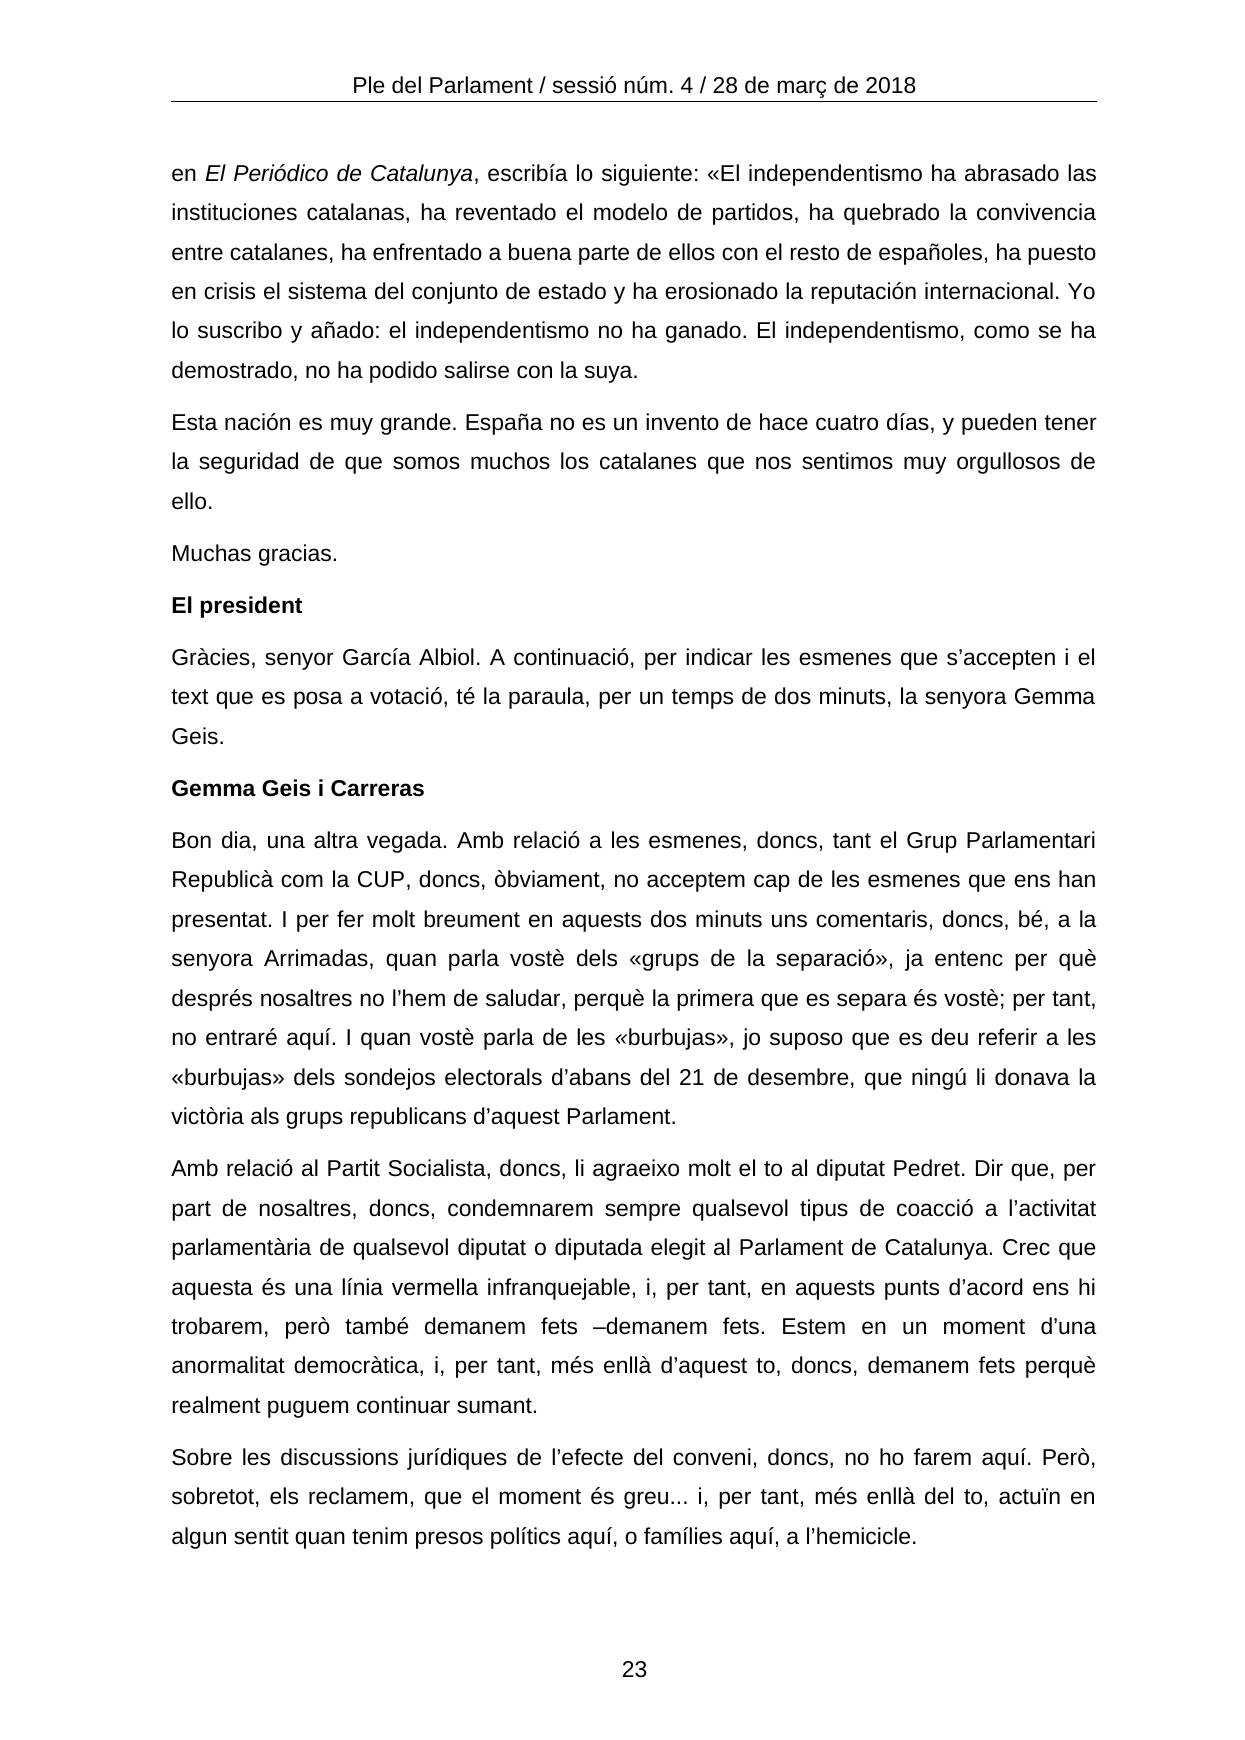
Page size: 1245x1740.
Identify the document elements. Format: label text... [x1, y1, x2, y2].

text Sobre les discussions jurídiques de l’efecte del conveni, doncs, no ho farem aquí. Però, sobretot, els reclamem, que el moment és greu... i, per tant, més enllà del to, actuïn en algun sentit quan tenim presos polítics aquí, o famílies aquí, a l’hemicicle. [171, 1444, 1097, 1549]
text El president [171, 592, 1097, 618]
text Muchas gracias. [171, 540, 1097, 566]
text Gemma Geis i Carreras [171, 775, 1097, 801]
text Amb relació al Partit Socialista, doncs, li agraeixo molt el to al diputat Pedret. Dir que, per part de nosaltres, doncs, condemnarem sempre qualsevol tipus de coacció a l’activitat parlamentària de qualsevol diputat o diputada elegit al Parlament de Catalunya. Crec que aquesta és una línia vermella infranquejable, i, per tant, en aquests punts d’acord ens hi trobarem, però també demanem fets –demanem fets. Estem en un moment d’una anormalitat democràtica, i, per tant, més enllà d’aquest to, doncs, demanem fets perquè realment puguem continuar sumant. [171, 1155, 1097, 1418]
text Bon dia, una altra vegada. Amb relació a les esmenes, doncs, tant el Grup Parlamentari Republicà com la CUP, doncs, òbviament, no acceptem cap de les esmenes que ens han presentat. I per fer molt breument en aquests dos minuts uns comentaris, doncs, bé, a la senyora Arrimadas, quan parla vostè dels «grups de la separació», ja entenc per què després nosaltres no l’hem de saludar, perquè la primera que es separa és vostè; per tant, no entraré aquí. I quan vostè parla de les «burbujas», jo suposo que es deu referir a les «burbujas» dels sondejos electorals d’abans del 21 de desembre, que ningú li donava la victòria als grups republicans d’aquest Parlament. [171, 827, 1097, 1129]
text Esta nación es muy grande. España no es un invento de hace cuatro días, y pueden tener la seguridad de que somos muchos los catalanes que nos sentimos muy orgullosos de ello. [171, 409, 1097, 514]
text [171, 159, 1097, 383]
text Gràcies, senyor García Albiol. A continuació, per indicar les esmenes que s’accepten i el text que es posa a votació, té la paraula, per un temps de dos minuts, la senyora Gemma Geis. [171, 644, 1097, 749]
